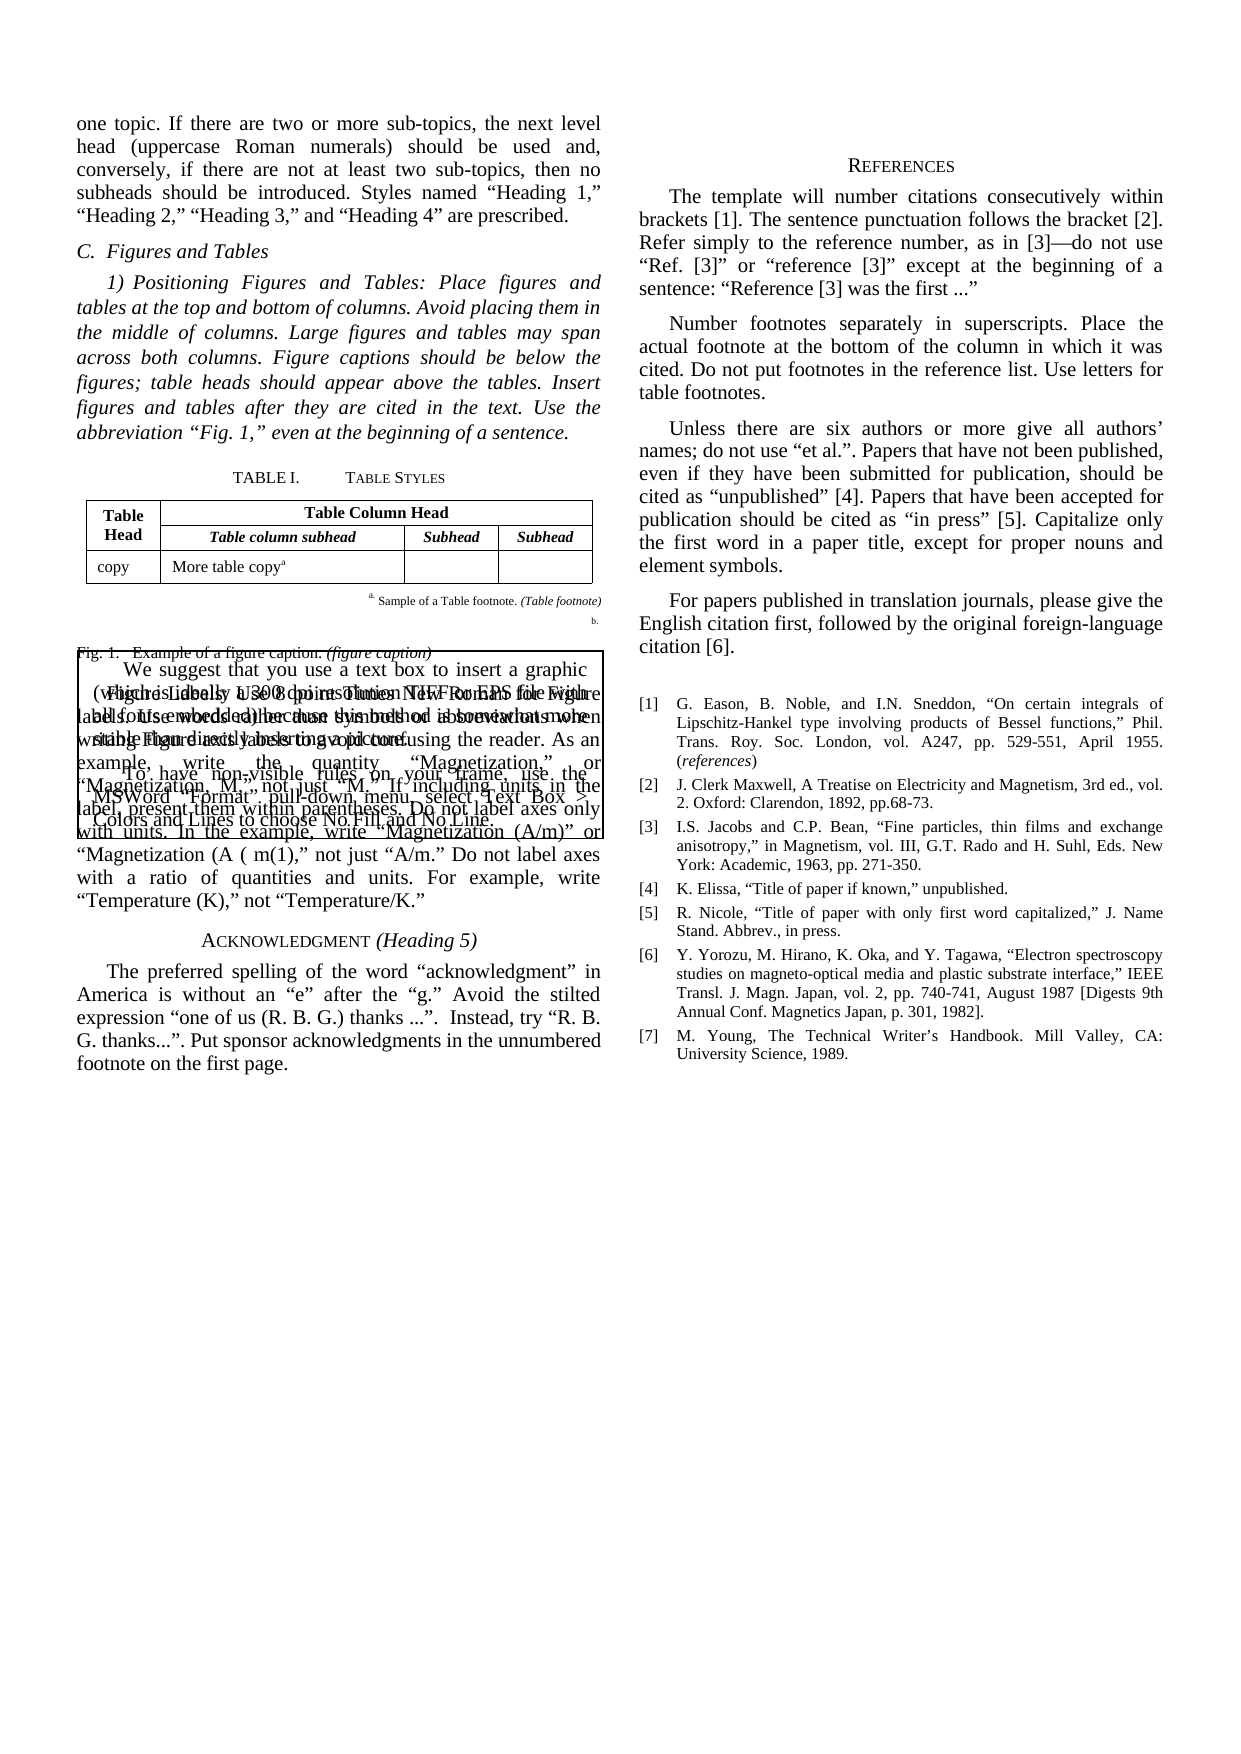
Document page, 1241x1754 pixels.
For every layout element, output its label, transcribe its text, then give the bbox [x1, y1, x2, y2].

table_cell Subhead [405, 526, 498, 549]
text M. Young, The Technical Writer’s Handbook. Mill Valley, CA: University Science, 1989. [639, 1026, 1164, 1063]
text J. Clerk Maxwell, A Treatise on Electricity and Magnetism, 3rd ed., vol. 2. Oxford: Clarendon, 1892, pp.68-73. [639, 775, 1164, 812]
text The preferred spelling of the word “acknowledgment” in America is without an “e” after the “g.” Avoid the stilted expression “one of us (R. B. G.) thanks ...”. Instead, try “R. B. G. thanks...”. Put sponsor acknowledgments in the unnumbered footnote on the first page. [76, 961, 601, 1075]
subtitle Positioning Figures and Tables: Place figures and tables at the top and bottom of columns. Avoid placing them in the middle of columns. Large figures and tables may span across both columns. Figure captions should be below the figures; table heads should appear above the tables. Insert figures and tables after they are cited in the text. Use the abbreviation “Fig. 1,” even at the beginning of a sentence. [76, 270, 601, 445]
subtitle References [639, 153, 1164, 177]
table_header Table Head [87, 501, 160, 549]
text K. Elissa, “Title of paper if known,” unpublished. [639, 879, 1164, 898]
table_cell Subhead [499, 526, 592, 549]
text R. Nicole, “Title of paper with only first word capitalized,” J. Name Stand. Abbrev., in press. [639, 903, 1164, 941]
table_cell More table copya [161, 551, 404, 583]
text Sample of a Table footnote. (Table footnote) [76, 589, 601, 609]
text Example of a figure caption. (figure caption) [76, 642, 601, 662]
text Number footnotes separately in superscripts. Place the actual footnote at the bottom of the column in which it was cited. Do not put footnotes in the reference list. Use letters for table footnotes. [639, 313, 1164, 404]
table_cell Table column subhead [161, 526, 404, 549]
text Figure Labels: Use 8 point Times New Roman for Figure labels. Use words rather than symbols or abbreviations when writing Figure axis labels to avoid confusing the reader. As an example, write the quantity “Magnetization,” or “Magnetization, M,” not just “M.” If including units in the label, present them within parentheses. Do not label axes only with units. In the example, write “Magnetization (A/m)” or “Magnetization (A ( m(1),” not just “A/m.” Do not label axes with a ratio of quantities and units. For example, write “Temperature (K),” not “Temperature/K.” [76, 682, 601, 912]
table_cell copy [87, 551, 160, 583]
text Y. Yorozu, M. Hirano, K. Oka, and Y. Tagawa, “Electron spectroscopy studies on magneto-optical media and plastic substrate interface,” IEEE Transl. J. Magn. Japan, vol. 2, pp. 740-741, August 1987 [Digests 9th Annual Conf. Magnetics Japan, p. 301, 1982]. [639, 946, 1164, 1021]
text Table Styles [76, 470, 601, 487]
table_cell [405, 551, 498, 583]
subtitle Figures and Tables [76, 239, 601, 263]
subtitle Acknowledgment (Heading 5) [76, 928, 601, 952]
text G. Eason, B. Noble, and I.N. Sneddon, “On certain integrals of Lipschitz-Hankel type involving products of Bessel functions,” Phil. Trans. Roy. Soc. London, vol. A247, pp. 529-551, April 1955. (references) [639, 695, 1164, 770]
table_cell [499, 551, 592, 583]
text I.S. Jacobs and C.P. Bean, “Fine particles, thin films and exchange anisotropy,” in Magnetism, vol. III, G.T. Rado and H. Suhl, Eds. New York: Academic, 1963, pp. 271-350. [639, 818, 1164, 874]
text For papers published in translation journals, please give the English citation first, followed by the original foreign-language citation [6]. [639, 589, 1164, 658]
text The template will number citations consecutively within brackets [1]. The sentence punctuation follows the bracket [2]. Refer simply to the reference number, as in [3]—do not use “Ref. [3]” or “reference [3]” except at the beginning of a sentence: “Reference [3] was the first ...” [639, 186, 1164, 300]
table_header Table Column Head [161, 501, 592, 524]
text Unless there are six authors or more give all authors’ names; do not use “et al.”. Papers that have not been published, even if they have been submitted for publication, should be cited as “unpublished” [4]. Papers that have been accepted for publication should be cited as “in press” [5]. Capitalize only the first word in a paper title, except for proper nouns and element symbols. [639, 417, 1164, 577]
